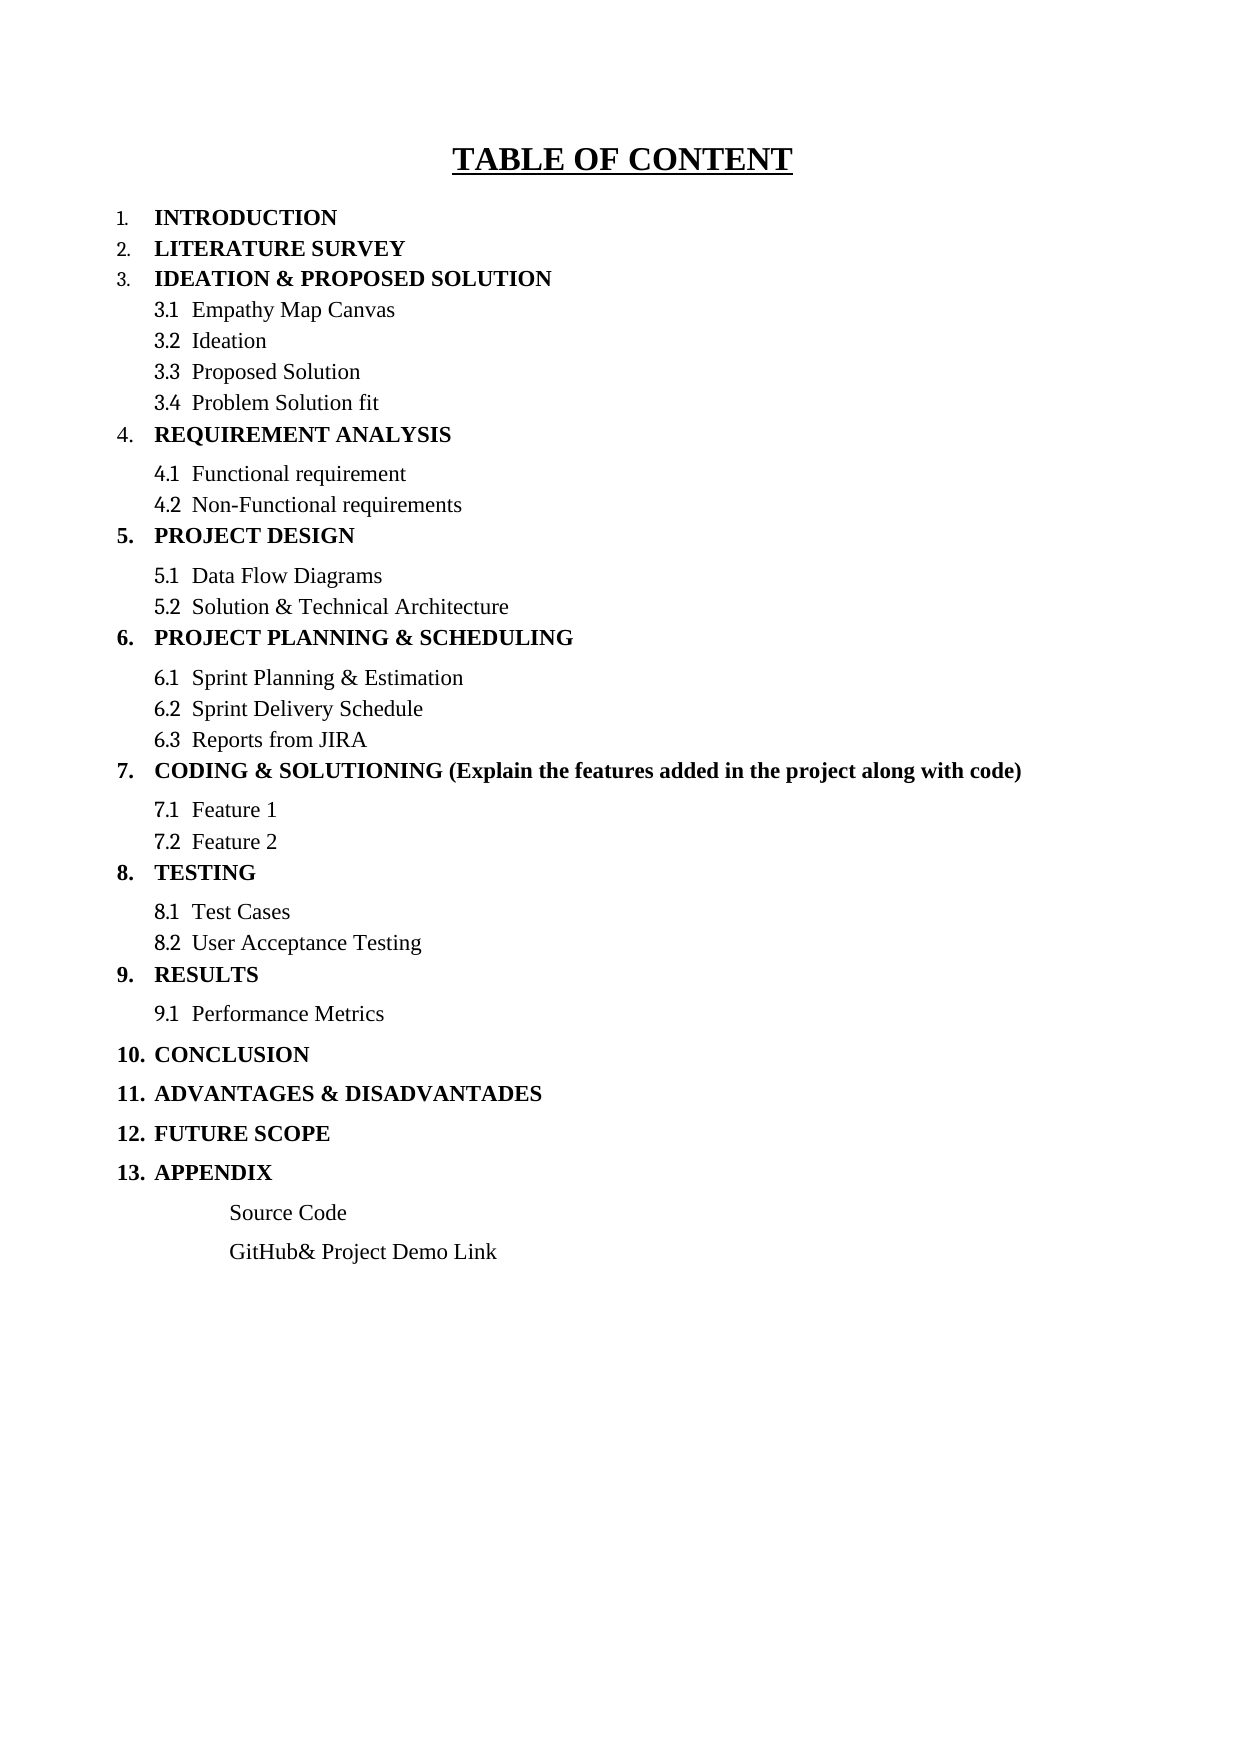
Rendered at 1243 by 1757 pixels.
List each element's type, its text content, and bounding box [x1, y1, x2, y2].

list Non-Functional requirements [154, 491, 1128, 518]
list Functional requirement [154, 460, 1128, 487]
list Empathy Map Canvas [154, 296, 1128, 323]
list REQUIREMENT ANALYSIS [117, 421, 1128, 447]
list Sprint Planning & Estimation [154, 664, 1128, 691]
list Feature 1 [154, 797, 1128, 824]
list IDEATION & PROPOSED SOLUTION [117, 266, 1128, 292]
list INTRODUCTION [117, 204, 1128, 231]
list User Acceptance Testing [154, 929, 1128, 957]
list Data Flow Diagrams [154, 562, 1128, 589]
list FUTURE SCOPE [117, 1120, 1128, 1146]
list Solution & Technical Architecture [154, 593, 1128, 620]
list GitHub& Project Demo Link [192, 1238, 1128, 1264]
list LITERATURE SURVEY [117, 235, 1128, 262]
list Test Cases [154, 898, 1128, 925]
text TABLE OF CONTENT [117, 139, 1128, 178]
list CODING & SOLUTIONING (Explain the features added in the project along with code) [117, 757, 1128, 783]
list CONCLUSION [117, 1041, 1128, 1067]
list Source Code [192, 1199, 1128, 1225]
list TESTING [117, 859, 1128, 885]
list Sprint Delivery Schedule [154, 695, 1128, 722]
list Proposed Solution [154, 358, 1128, 385]
list RESULTS [117, 961, 1128, 987]
list PROJECT DESIGN [117, 522, 1128, 549]
list APPENDIX [117, 1159, 1128, 1186]
list Performance Metrics [154, 1000, 1128, 1027]
list Reports from JIRA [154, 726, 1128, 753]
list ADVANTAGES & DISADVANTADES [117, 1080, 1128, 1107]
list Problem Solution fit [154, 389, 1128, 417]
list Feature 2 [154, 828, 1128, 855]
list Ideation [154, 327, 1128, 354]
list PROJECT PLANNING & SCHEDULING [117, 624, 1128, 651]
